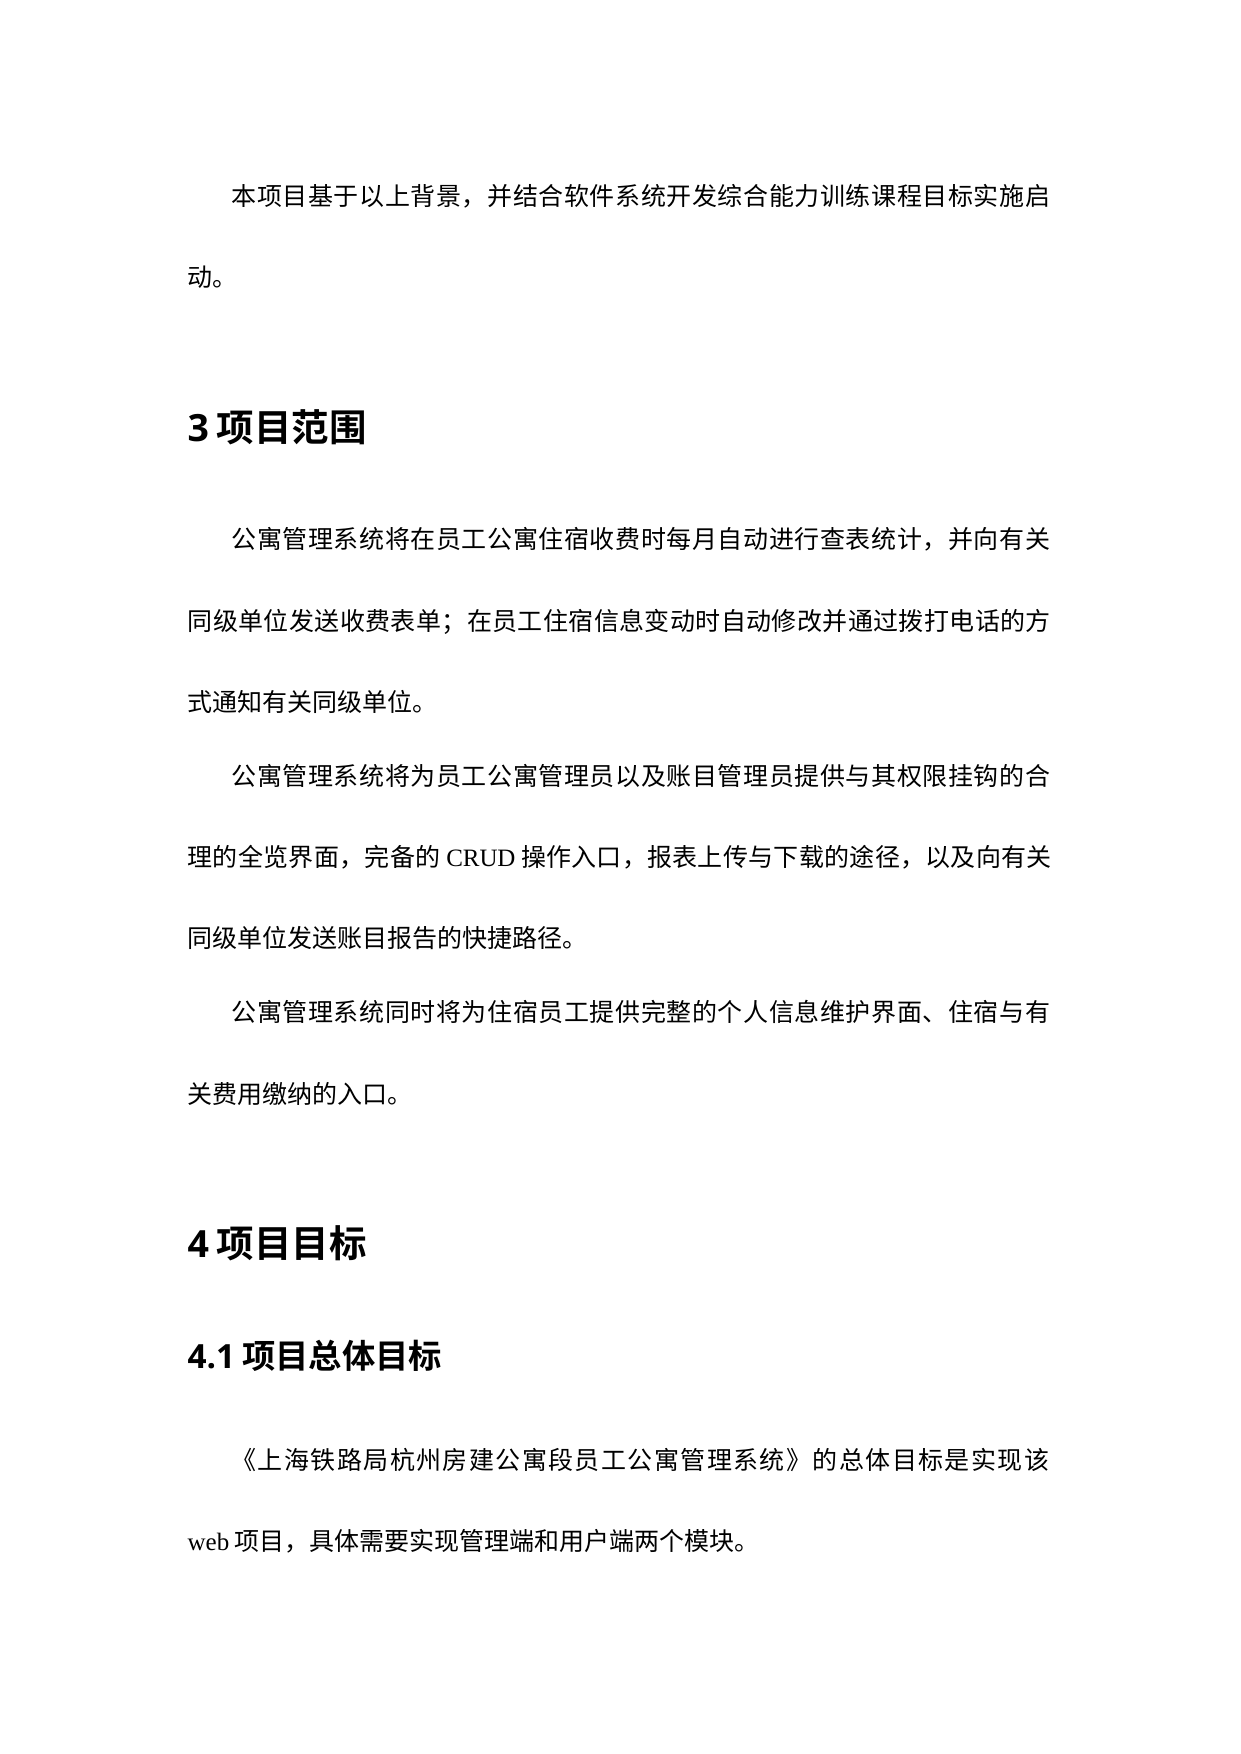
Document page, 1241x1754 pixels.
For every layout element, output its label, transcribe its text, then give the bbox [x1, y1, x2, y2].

subtitle 4项目目标 [187, 1209, 1053, 1274]
text 公寓管理系统同时将为住宿员工提供完整的个人信息维护界面、住宿与有关费用缴纳的入口。 [187, 978, 1053, 1125]
text 公寓管理系统将在员工公寓住宿收费时每月自动进行查表统计，并向有关同级单位发送收费表单；在员工住宿信息变动时自动修改并通过拨打电话的方式通知有关同级单位。 [187, 505, 1053, 733]
subtitle 4.1项目总体目标 [187, 1322, 1053, 1387]
text 《上海铁路局杭州房建公寓段员工公寓管理系统》的总体目标是实现该web项目，具体需要实现管理端和用户端两个模块。 [187, 1426, 1053, 1572]
text 公寓管理系统将为员工公寓管理员以及账目管理员提供与其权限挂钩的合理的全览界面，完备的CRUD操作入口，报表上传与下载的途径，以及向有关同级单位发送账目报告的快捷路径。 [187, 742, 1053, 969]
text 本项目基于以上背景，并结合软件系统开发综合能力训练课程目标实施启动。 [187, 162, 1053, 308]
subtitle 3项目范围 [187, 392, 1053, 457]
